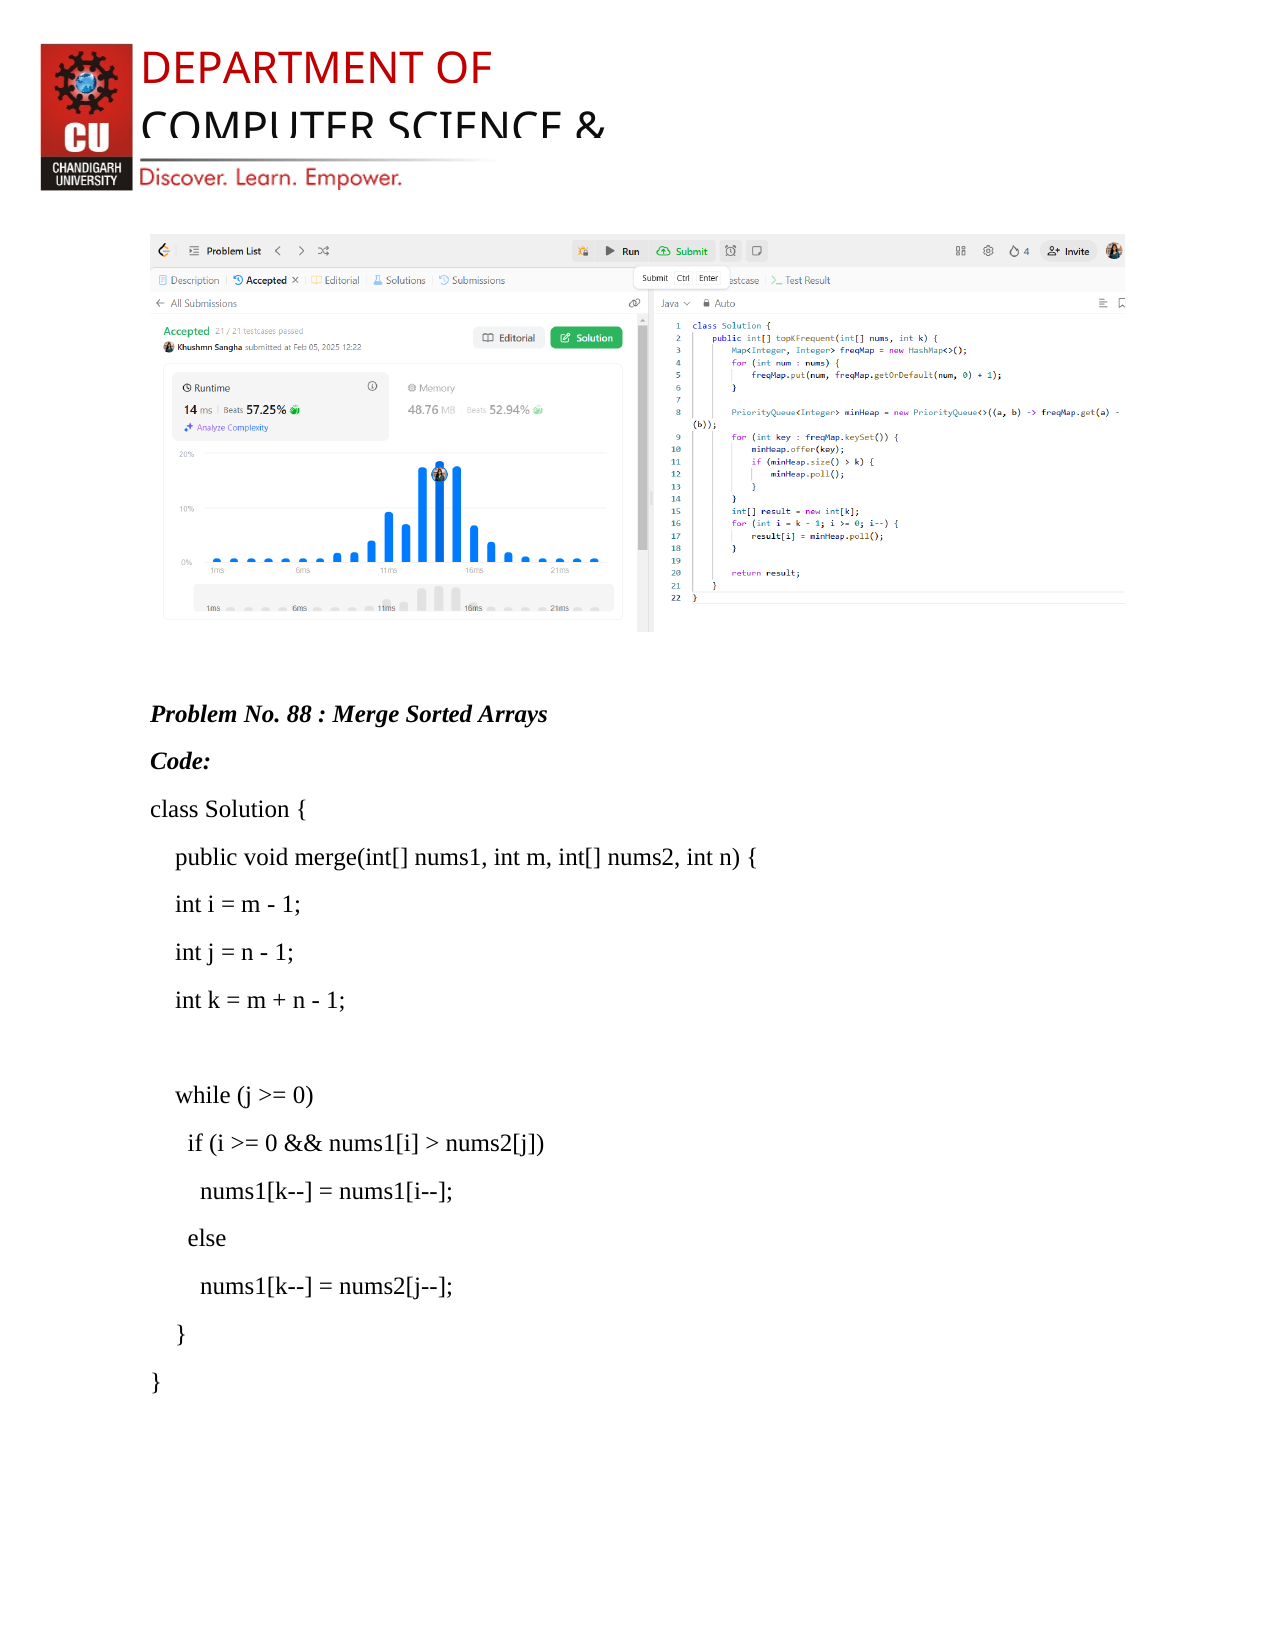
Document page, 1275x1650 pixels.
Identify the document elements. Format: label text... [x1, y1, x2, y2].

text Code: [150, 746, 1125, 775]
text if (i >= 0 && nums1[i] > nums2[j]) [150, 1128, 1125, 1157]
text int k = m + n - 1; [150, 985, 1125, 1014]
text nums1[k--] = nums1[i--]; [150, 1176, 1125, 1204]
picture [150, 234, 1125, 632]
text while (j >= 0) [150, 1080, 1125, 1109]
text nums1[k--] = nums2[j--]; [150, 1271, 1125, 1300]
text public void merge(int[] nums1, int m, int[] nums2, int n) { [150, 842, 1125, 871]
text } [150, 1367, 1125, 1395]
text int j = n - 1; [150, 937, 1125, 966]
text Problem No. 88 : Merge Sorted Arrays [150, 699, 1125, 727]
text else [150, 1223, 1125, 1252]
text class Solution { [150, 794, 1125, 823]
text } [150, 1319, 1125, 1348]
picture [40, 43, 529, 191]
text int i = m - 1; [150, 889, 1125, 918]
